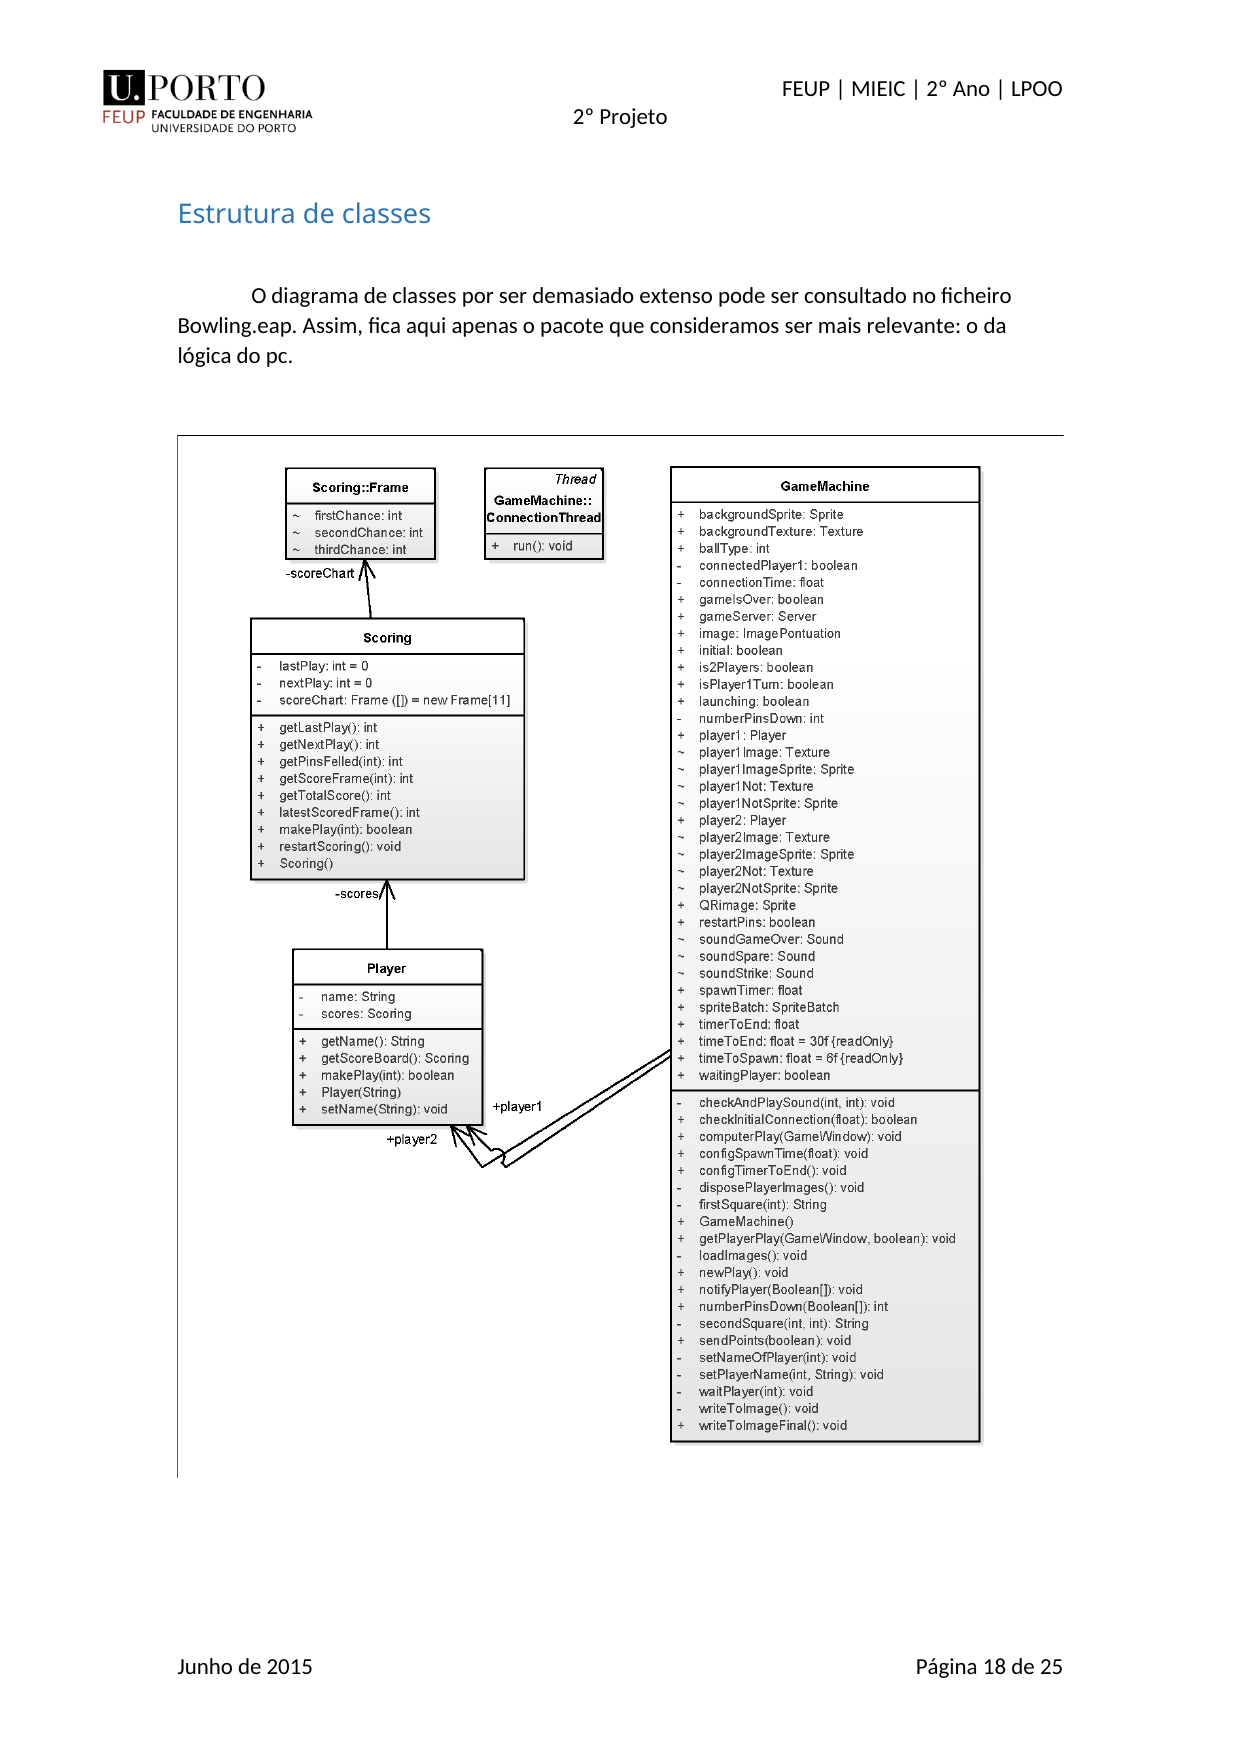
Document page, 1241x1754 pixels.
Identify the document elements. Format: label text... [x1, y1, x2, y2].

picture [93, 53, 319, 147]
subtitle Estrutura de classes [177, 194, 1063, 231]
text O diagrama de classes por ser demasiado extenso pode ser consultado no ficheiro Bowling.eap. Assim, fica aqui apenas o pacote que consideramos ser mais relevante: o da lógica do pc. [177, 281, 1063, 369]
picture [177, 435, 1064, 1478]
